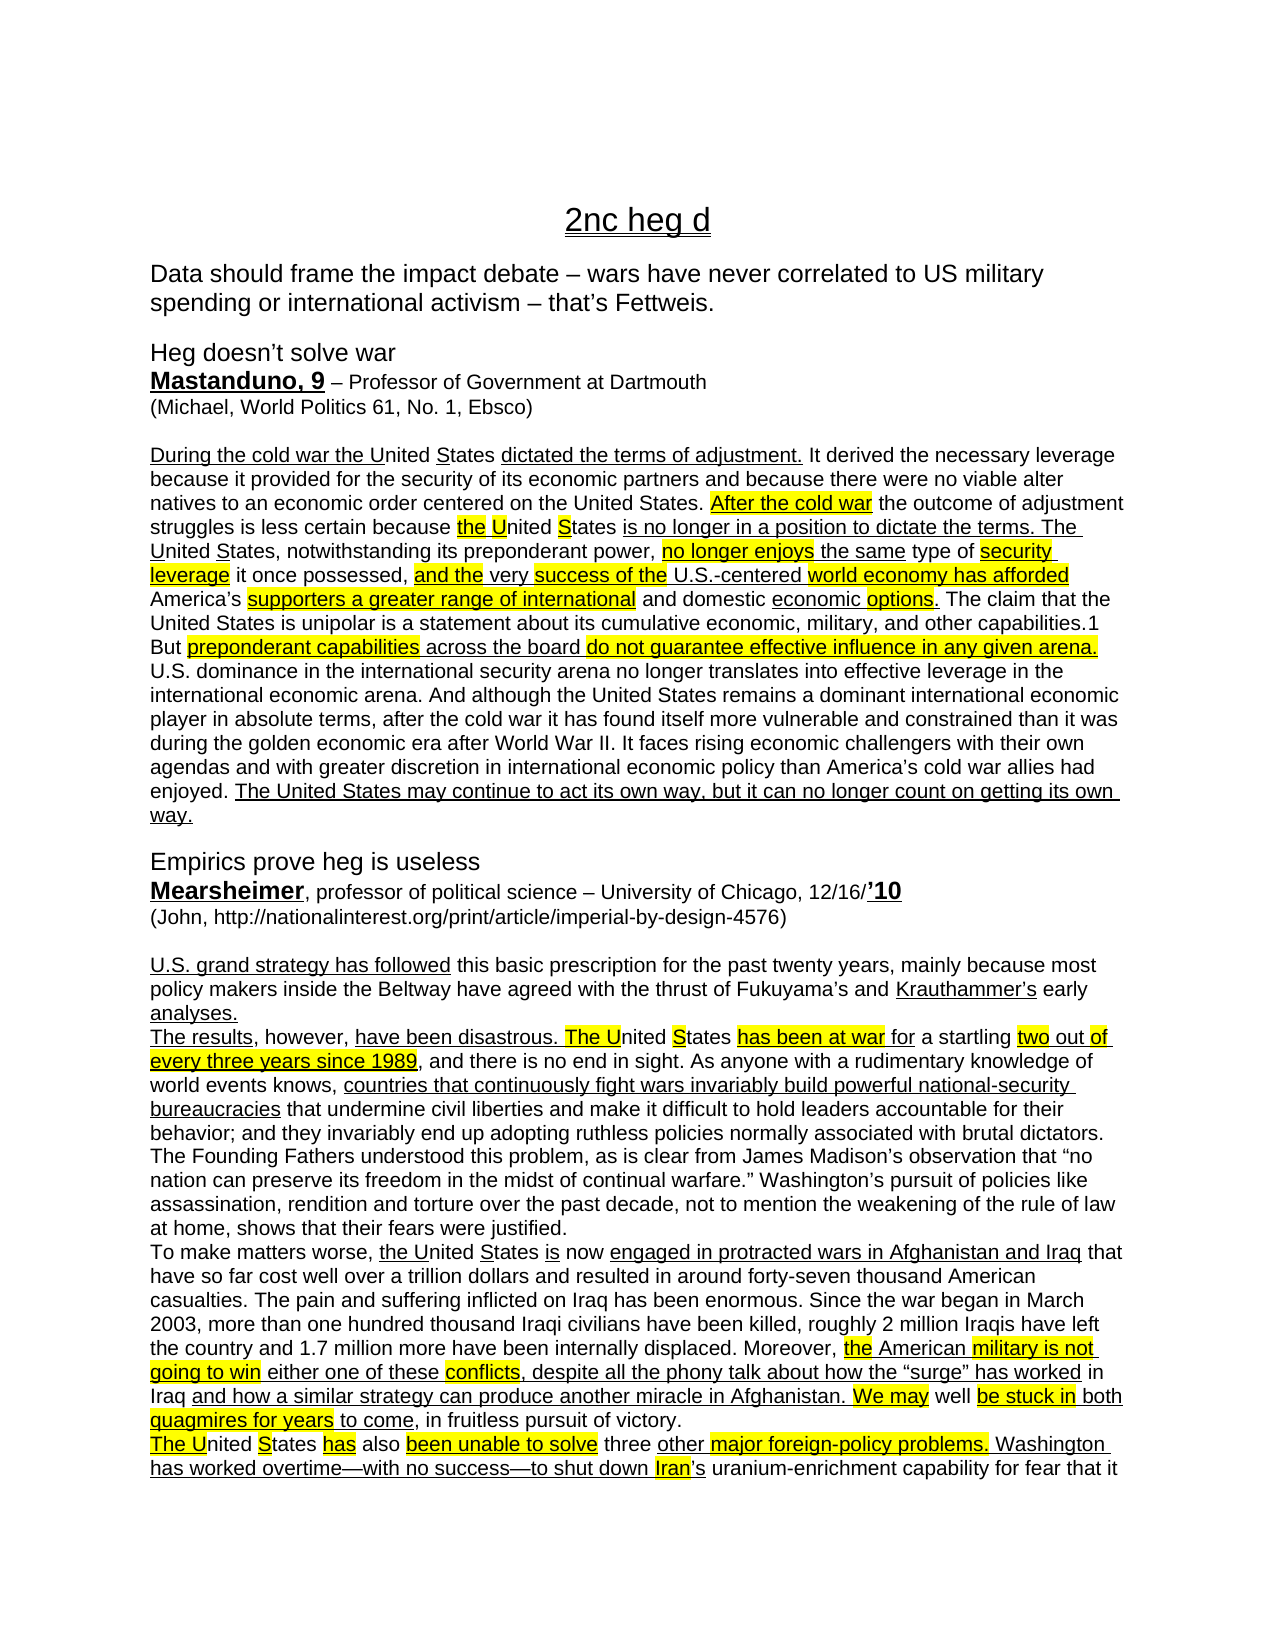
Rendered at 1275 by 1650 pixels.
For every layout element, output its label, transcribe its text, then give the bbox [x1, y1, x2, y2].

text Mearsheimer, professor of political science – University of Chicago, 12/16/’10 [150, 876, 1125, 905]
text During the cold war the United States dictated the terms of adjustment. It derived the necessary leverage because it provided for the security of its economic partners and because there were no viable alter natives to an economic order centered on the United States. After the cold war the outcome of adjustment struggles is less certain because the United States is no longer in a position to dictate the terms. The United States, notwithstanding its preponderant power, no longer enjoys the same type of security leverage it once possessed, and the very success of the U.S.-centered world economy has afforded America’s supporters a greater range of international and domestic economic options. The claim that the United States is unipolar is a statement about its cumulative economic, military, and other capabilities.1 But preponderant capabilities across the board do not guarantee effective influence in any given arena. U.S. dominance in the international security arena no longer translates into effective leverage in the international economic arena. And although the United States remains a dominant international economic player in absolute terms, after the cold war it has found itself more vulnerable and constrained than it was during the golden economic era after World War II. It faces rising economic challengers with their own agendas and with greater discretion in international economic policy than America’s cold war allies had enjoyed. The United States may continue to act its own way, but it can no longer count on getting its own way. [150, 443, 1125, 826]
text To make matters worse, the United States is now engaged in protracted wars in Afghanistan and Iraq that have so far cost well over a trillion dollars and resulted in around forty-seven thousand American casualties. The pain and suffering inflicted on Iraq has been enormous. Since the war began in March 2003, more than one hundred thousand Iraqi civilians have been killed, roughly 2 million Iraqis have left the country and 1.7 million more have been internally displaced. Moreover, the American military is not going to win either one of these conflicts, despite all the phony talk about how the “surge” has worked in Iraq and how a similar strategy can produce another miracle in Afghanistan. We may well be stuck in both quagmires for years to come, in fruitless pursuit of victory. [150, 1240, 1125, 1432]
subtitle Empirics prove heg is useless [150, 847, 1125, 876]
subtitle Data should frame the impact debate – wars have never correlated to US military spending or international activism – that’s Fettweis. [150, 259, 1125, 317]
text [150, 1432, 1125, 1480]
subtitle Heg doesn’t solve war [150, 338, 1125, 366]
subtitle 2nc heg d [150, 200, 1125, 238]
text U.S. grand strategy has followed this basic prescription for the past twenty years, mainly because most policy makers inside the Beltway have agreed with the thrust of Fukuyama’s and Krauthammer’s early analyses. [150, 953, 1125, 1024]
text (John, http://nationalinterest.org/print/article/imperial-by-design-4576) [150, 905, 1125, 929]
text (Michael, World Politics 61, No. 1, Ebsco) [150, 395, 1125, 419]
text Mastanduno, 9 – Professor of Government at Dartmouth [150, 366, 1125, 395]
text The results, however, have been disastrous. The United States has been at war for a startling two out of every three years since 1989, and there is no end in sight. As anyone with a rudimentary knowledge of world events knows, countries that continuously fight wars invariably build powerful national-security bureaucracies that undermine civil liberties and make it difficult to hold leaders accountable for their behavior; and they invariably end up adopting ruthless policies normally associated with brutal dictators. The Founding Fathers understood this problem, as is clear from James Madison’s observation that “no nation can preserve its freedom in the midst of continual warfare.” Washington’s pursuit of policies like assassination, rendition and torture over the past decade, not to mention the weakening of the rule of law at home, shows that their fears were justified. [150, 1024, 1125, 1240]
